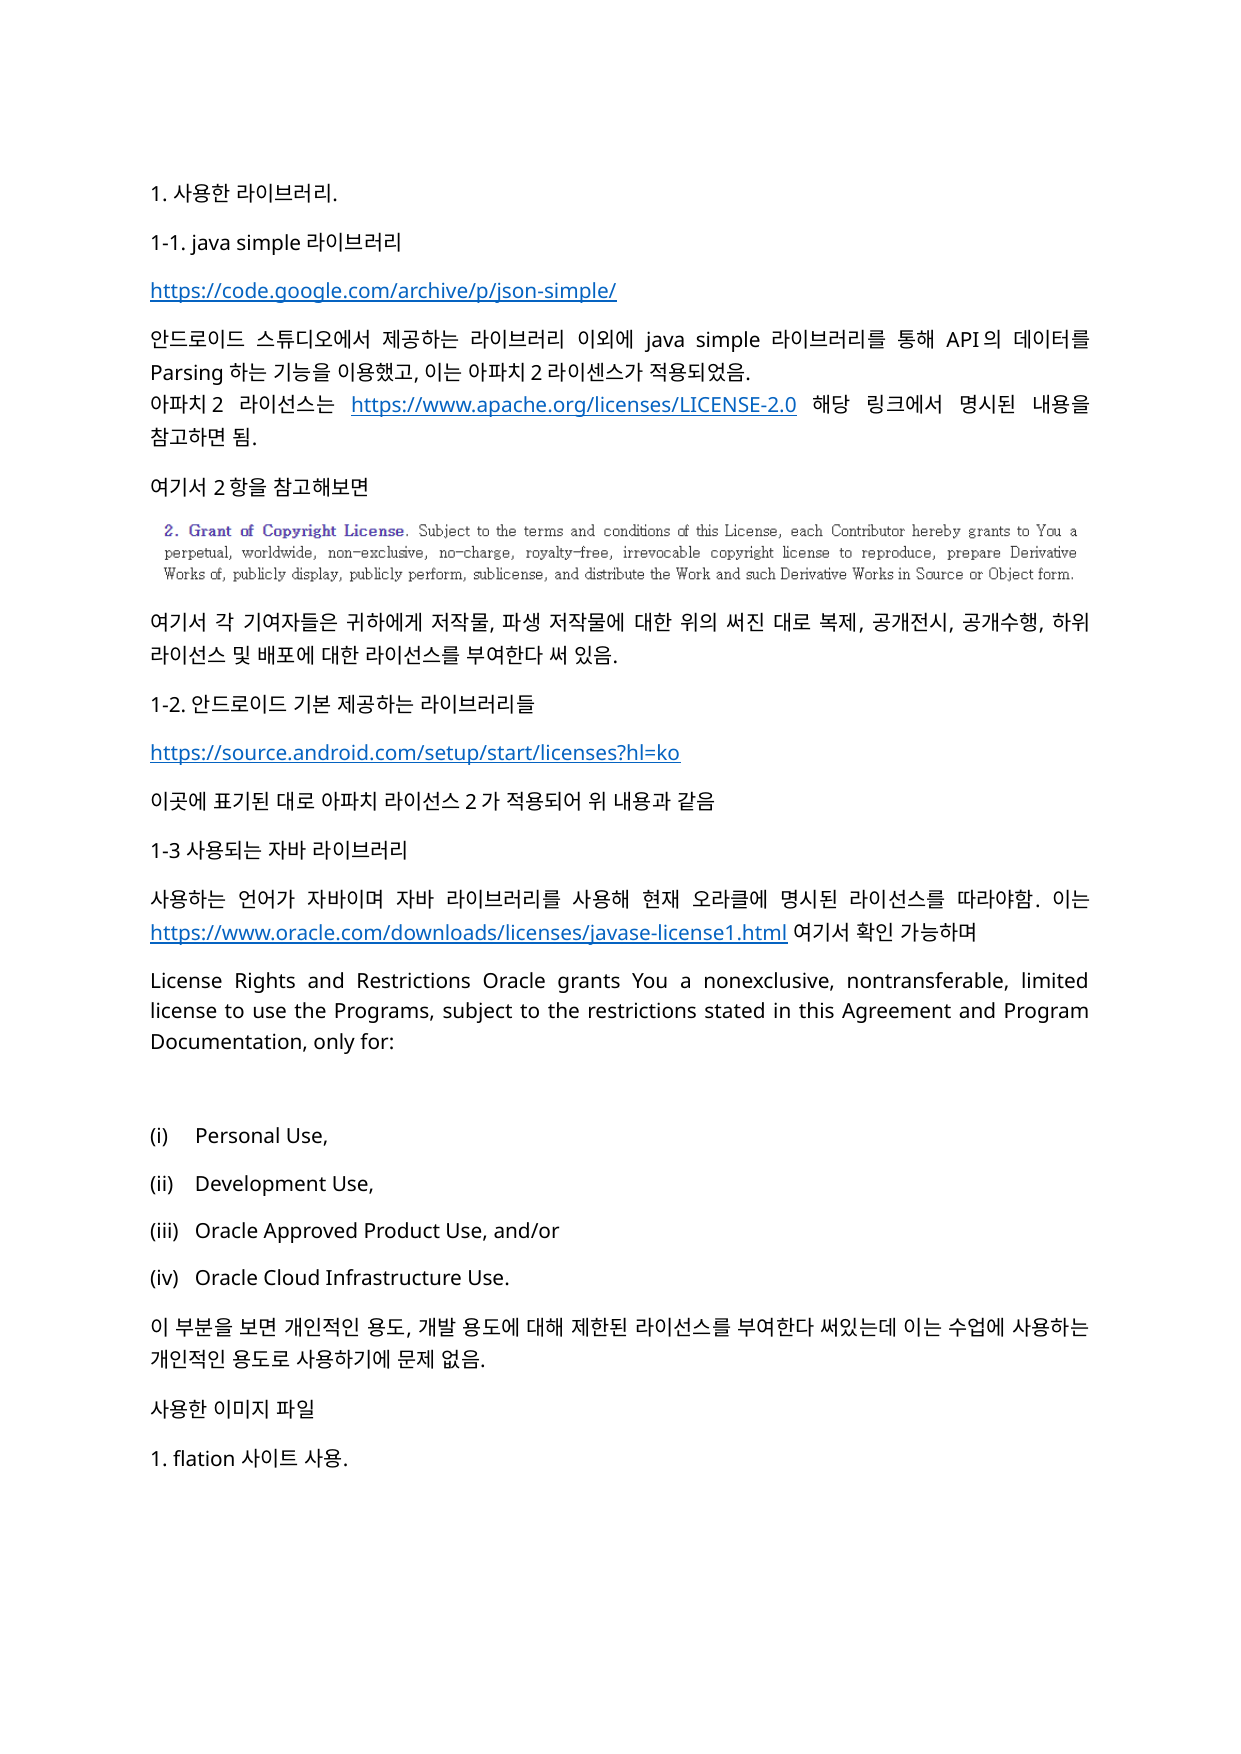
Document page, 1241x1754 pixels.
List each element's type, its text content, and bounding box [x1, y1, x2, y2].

text https://code.google.com/archive/p/json-simple/ [150, 276, 1090, 304]
text 1. 사용한 라이브러리. [150, 177, 1090, 207]
text 1-1. java simple 라이브러리 [150, 227, 1090, 257]
text (iv) Oracle Cloud Infrastructure Use. [150, 1263, 1090, 1292]
picture [150, 520, 1091, 588]
text 여기서 각 기여자들은 귀하에게 저작물, 파생 저작물에 대한 위의 써진 대로 복제, 공개전시, 공개수행, 하위 라이선스 및 배포에 대한 라이선스를 부여한다 써 있음. [150, 606, 1090, 669]
text 이 부분을 보면 개인적인 용도, 개발 용도에 대해 제한된 라이선스를 부여한다 써있는데 이는 수업에 사용하는 개인적인 용도로 사용하기에 문제 없음. [150, 1311, 1090, 1374]
text (i) Personal Use, [150, 1122, 1090, 1150]
text 1-3 사용되는 자바 라이브러리 [150, 834, 1090, 865]
text 이곳에 표기된 대로 아파치 라이선스2가 적용되어 위 내용과 같음 [150, 785, 1090, 815]
text https://source.android.com/setup/start/licenses?hl=ko [150, 738, 1090, 766]
text 1-2. 안드로이드 기본 제공하는 라이브러리들 [150, 688, 1090, 719]
text 사용하는 언어가 자바이며 자바 라이브러리를 사용해 현재 오라클에 명시된 라이선스를 따라야함. 이는 https://www.oracle.com/downloads/licenses/javase-license1.html 여기서 확인 가능하며 [150, 884, 1090, 947]
text 여기서 2항을 참고해보면 [150, 471, 1090, 501]
text 사용한 이미지 파일 [150, 1393, 1090, 1423]
text 안드로이드 스튜디오에서 제공하는 라이브러리 이외에 java simple 라이브러리를 통해 API의 데이터를 Parsing 하는 기능을 이용했고, 이는 아파치2 라이센스가 적용되었음. 아파치2 라이선스는 https://www.apache.org/licenses/LICENSE-2.0 해당 링크에서 명시된 내용을 참고하면 됨. [150, 323, 1090, 452]
text License Rights and Restrictions Oracle grants You a nonexclusive, nontransferable, limited license to use the Programs, subject to the restrictions stated in this Agreement and Program Documentation, only for: [150, 966, 1090, 1056]
text 1. flation 사이트 사용. [150, 1442, 1090, 1472]
text (ii) Development Use, [150, 1169, 1090, 1197]
text (iii) Oracle Approved Product Use, and/or [150, 1216, 1090, 1245]
